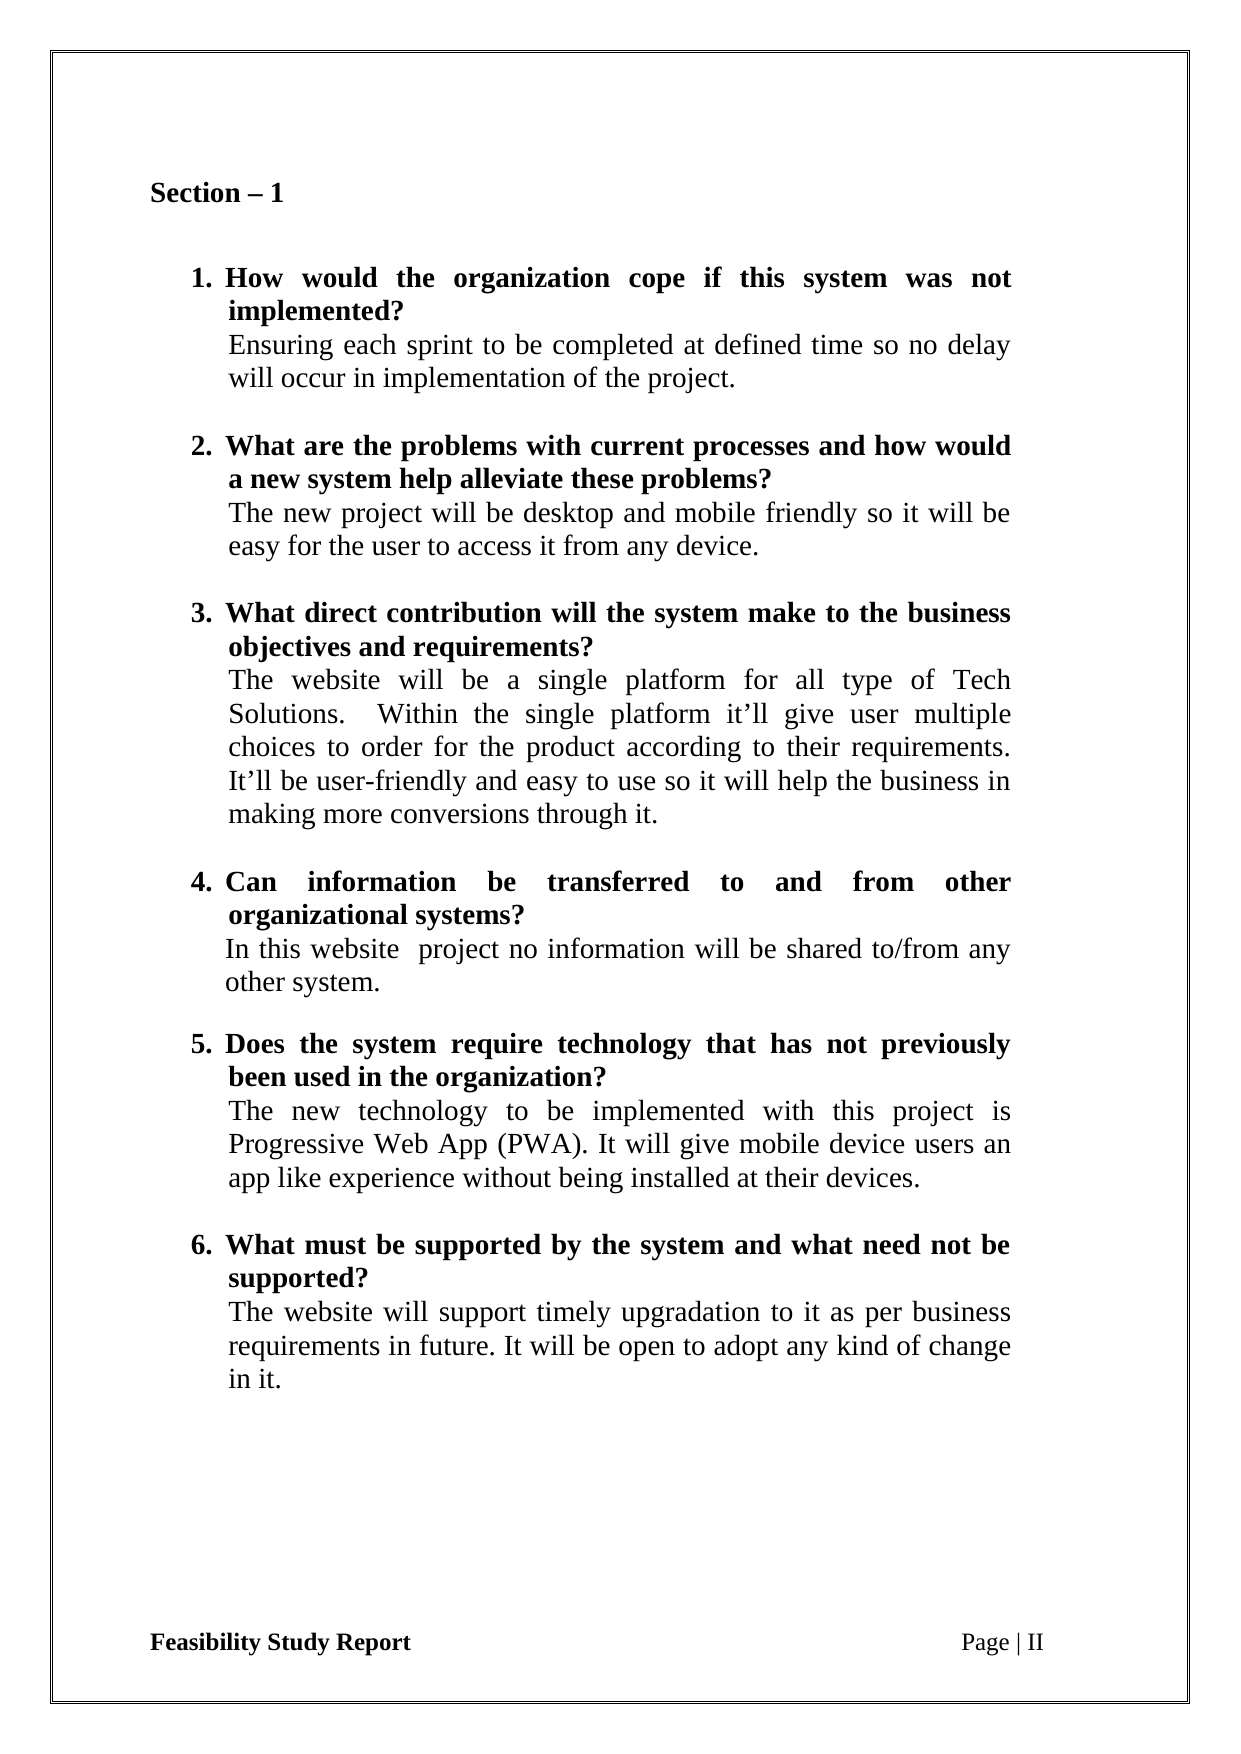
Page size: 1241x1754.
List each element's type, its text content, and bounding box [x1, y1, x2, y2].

list What are the problems with current processes and how would a new system help alleviate these problems? [191, 428, 1012, 495]
text The website will support timely upgradation to it as per business requirements in future. It will be open to adopt any kind of change in it. [228, 1294, 1012, 1395]
text The new technology to be implemented with this project is Progressive Web App (PWA). It will give mobile device users an app like experience without being installed at their devices. [228, 1093, 1012, 1193]
text Ensuring each sprint to be completed at defined time so no delay will occur in implementation of the project. [228, 327, 1012, 394]
list Does the system require technology that has not previously been used in the organization? [191, 1026, 1012, 1093]
list What must be supported by the system and what need not be supported? [191, 1227, 1012, 1294]
text In this website project no information will be shared to/from any other system. [225, 931, 1012, 998]
text The new project will be desktop and mobile friendly so it will be easy for the user to access it from any device. [228, 495, 1012, 562]
list How would the organization cope if this system was not implemented? [191, 260, 1012, 327]
list What direct contribution will the system make to the business objectives and requirements? [191, 595, 1012, 662]
text The website will be a single platform for all type of Tech Solutions. Within the single platform it’ll give user multiple choices to order for the product according to their requirements. It’ll be user-friendly and easy to use so it will help the business in making more conversions through it. [228, 662, 1012, 830]
subtitle Section – 1 [150, 175, 1090, 208]
list Can information be transferred to and from other organizational systems? [191, 864, 1012, 931]
